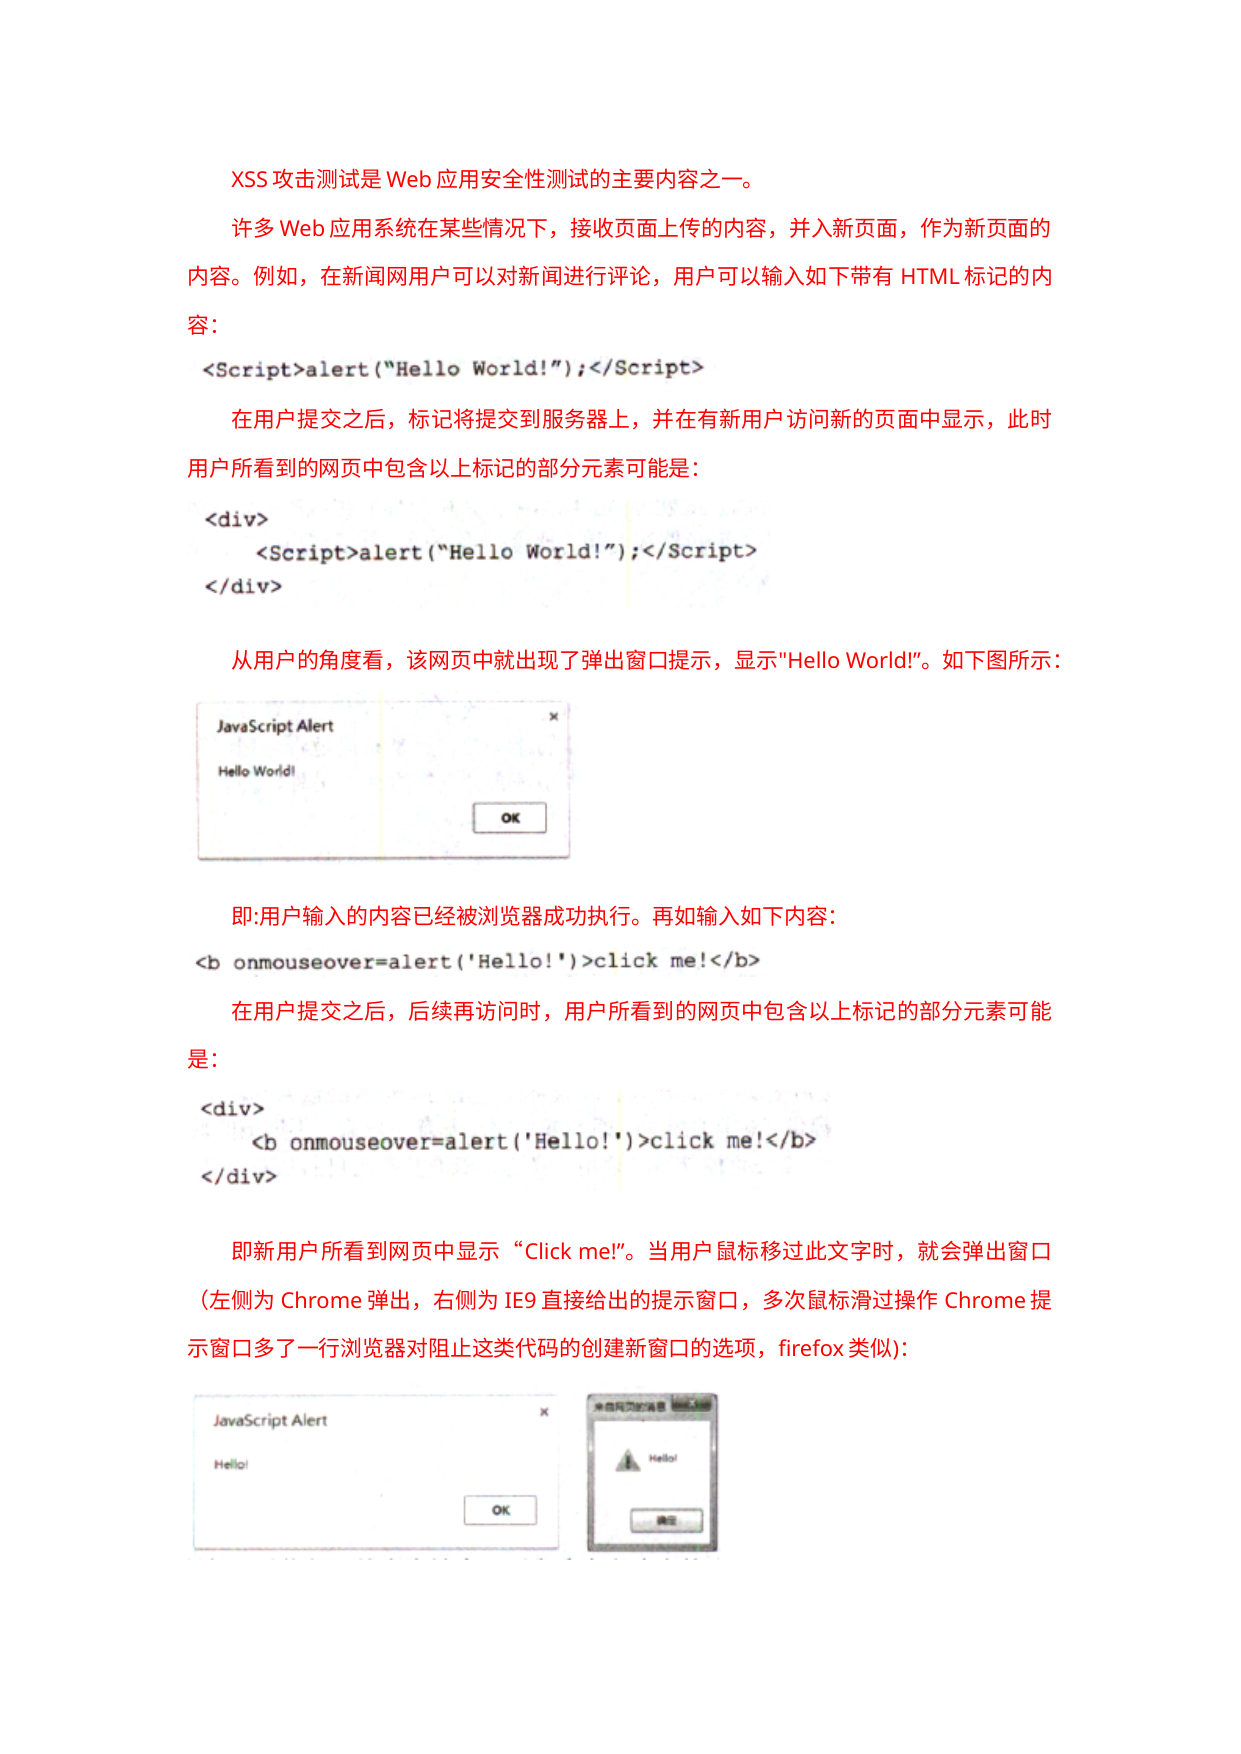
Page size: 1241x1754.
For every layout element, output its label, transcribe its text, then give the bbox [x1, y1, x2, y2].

text 在用户提交之后，标记将提交到服务器上，并在有新用户访问新的页面中显示，此时用户所看到的网页中包含以上标记的部分元素可能是： [187, 402, 1053, 483]
picture [187, 499, 771, 609]
picture [187, 356, 727, 385]
text 从用户的角度看，该网页中就出现了弹出窗口提示，显示"Hello World!”。如下图所示： [187, 642, 1053, 675]
text 在用户提交之后，后续再访问时，用户所看到的网页中包含以上标记的部分元素可能是： [187, 993, 1053, 1074]
text 许多Web应用系统在某些情况下，接收页面上传的内容，并入新页面，作为新页面的内容。例如，在新闻网用户可以对新闻进行评论，用户可以输入如下带有HTML标记的内容： [187, 210, 1053, 340]
picture [187, 1379, 724, 1560]
text XSS攻击测试是Web应用安全性测试的主要内容之一。 [187, 162, 1053, 194]
picture [187, 1090, 832, 1191]
picture [187, 690, 580, 865]
text 即:用户输入的内容已经被浏览器成功执行。再如输入如下内容： [187, 899, 1053, 932]
picture [187, 947, 771, 977]
text 即新用户所看到网页中显示“Click me!”。当用户鼠标移过此文字时，就会弹出窗口（左侧为Chrome弹出，右侧为IE9直接给出的提示窗口，多次鼠标滑过操作Chrome提示窗口多了一行浏览器对阻止这类代码的创建新窗口的选项，firefox类似)： [187, 1234, 1053, 1364]
